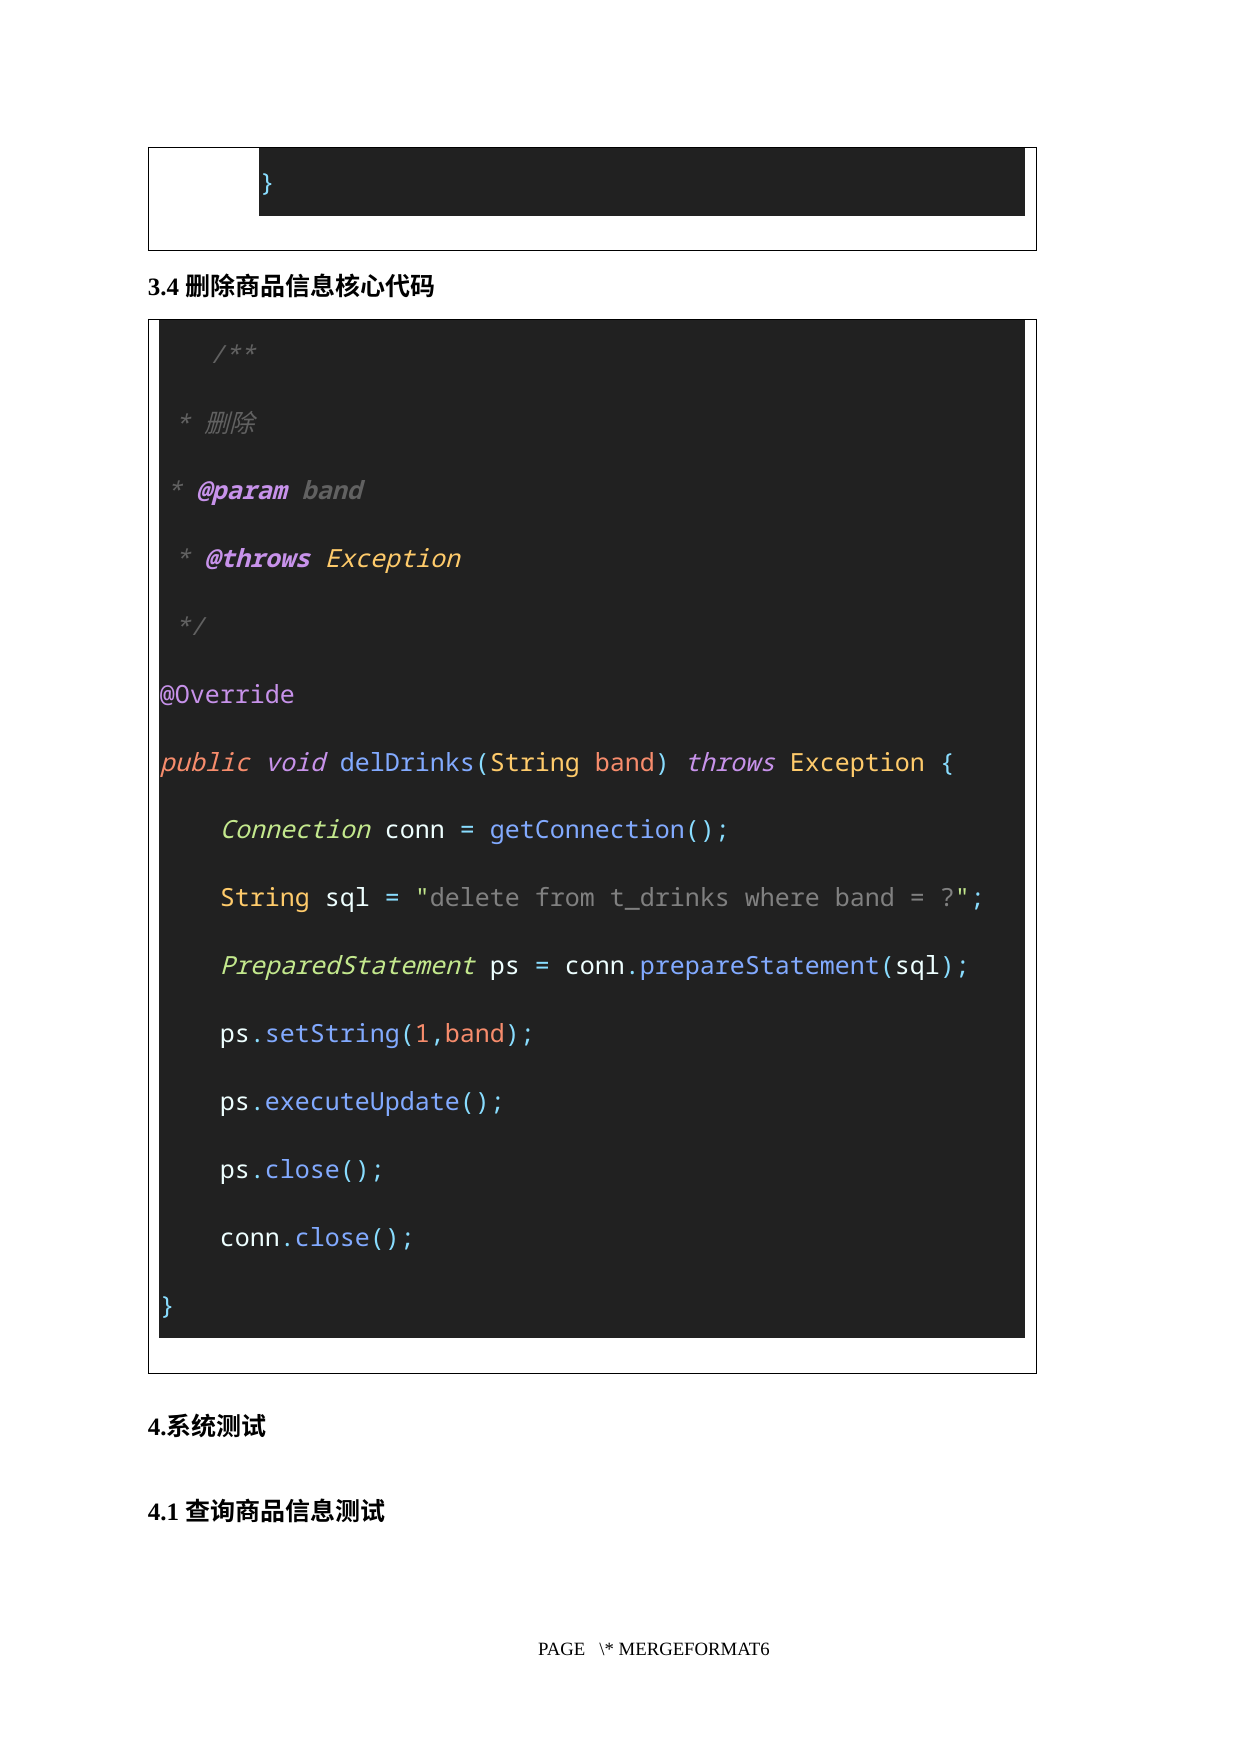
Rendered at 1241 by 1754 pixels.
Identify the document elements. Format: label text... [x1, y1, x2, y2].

table_header /** * 删除 * @param band * @throws Exception */ @Override public void delDrinks(String band) throws Exception { Connection conn = getConnection(); String sql = "delete from t_drinks where band = ?"; PreparedStatement ps = conn.prepareStatement(sql); ps.setString(1,band); ps.executeUpdate(); ps.close(); conn.close(); } [149, 320, 1036, 1372]
subtitle 系统测试 [148, 1391, 1122, 1458]
subtitle 删除商品信息核心代码 [148, 251, 1122, 319]
subtitle 查询商品信息测试 [148, 1475, 1122, 1543]
